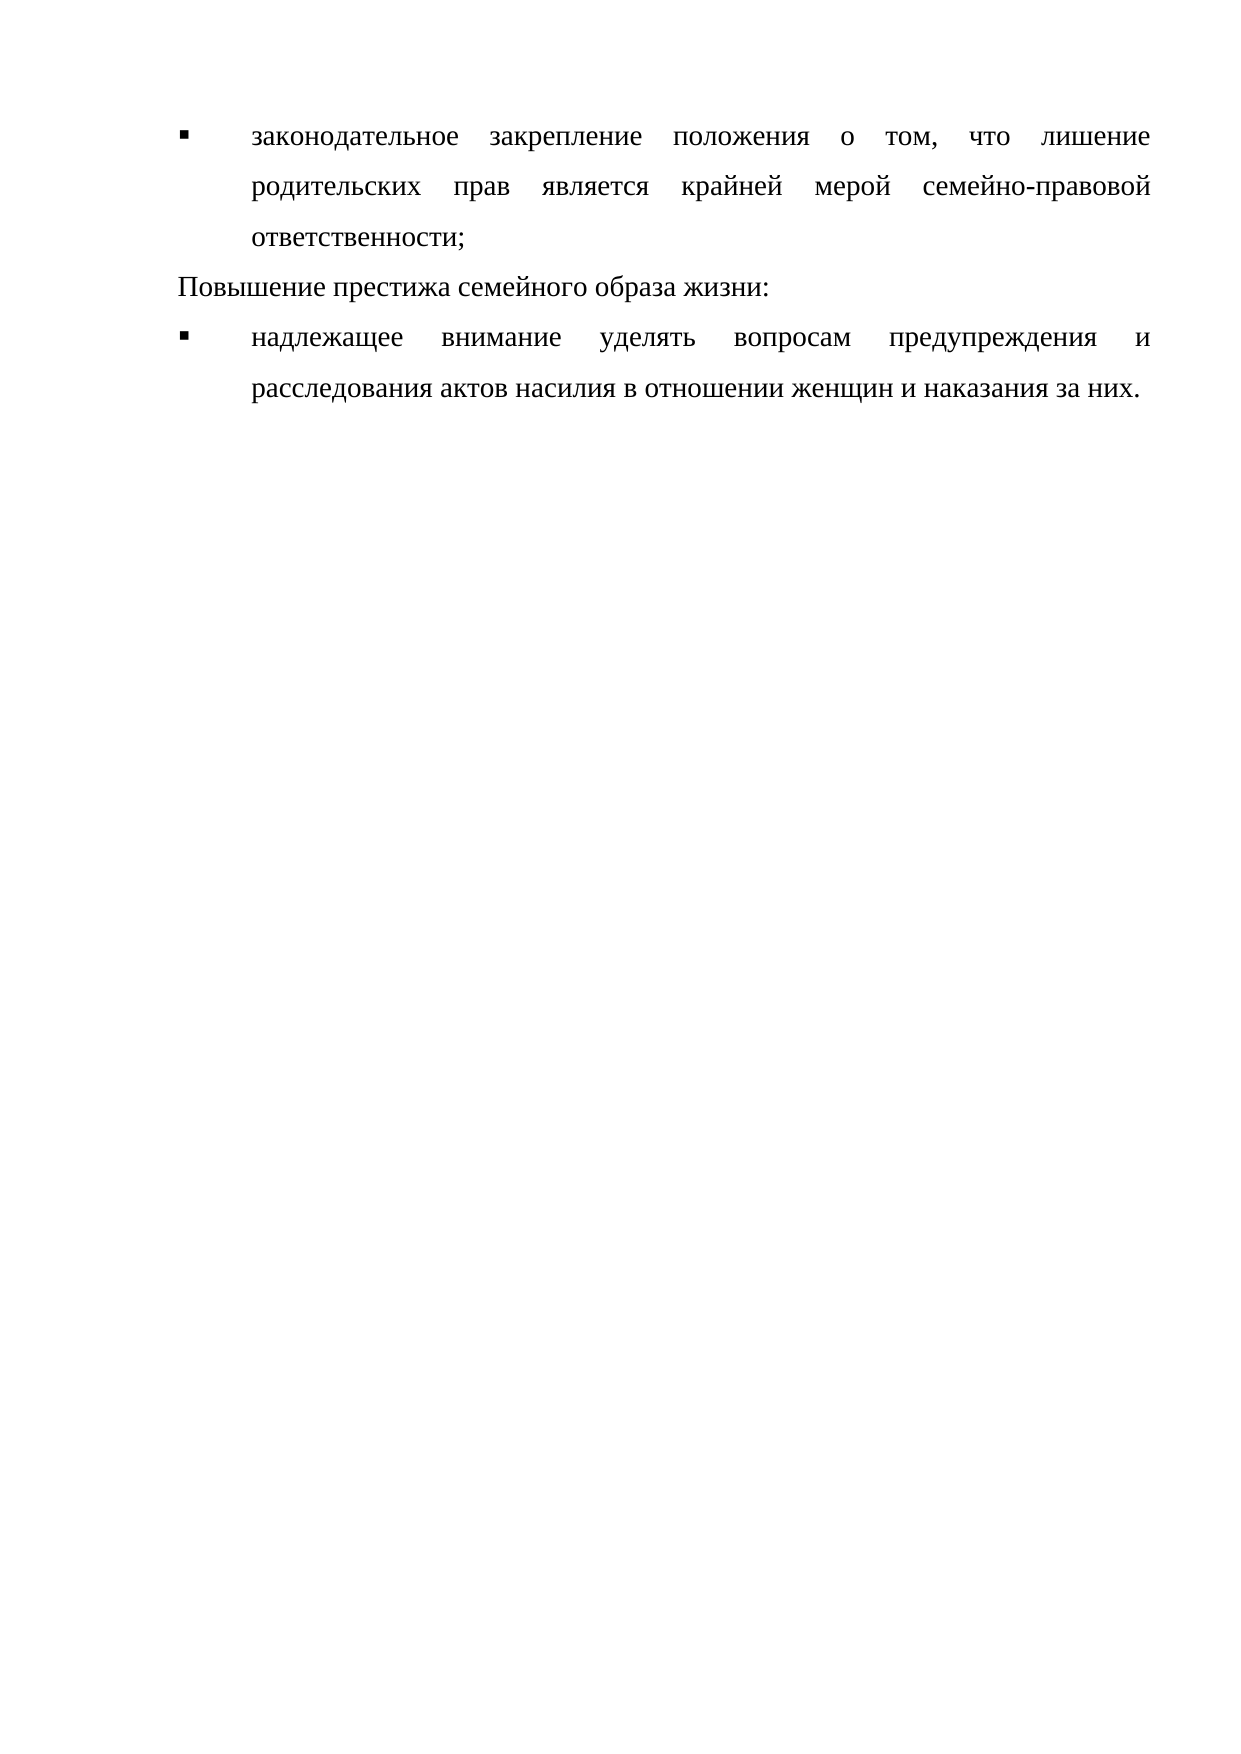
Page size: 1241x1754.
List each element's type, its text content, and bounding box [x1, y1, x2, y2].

list законодательное закрепление положения о том, что лишение родительских прав является крайней мерой семейно-правовой ответственности; [177, 118, 1152, 252]
text Повышение престижа семейного образа жизни: [177, 269, 1152, 303]
list надлежащее внимание уделять вопросам предупреждения и расследования актов насилия в отношении женщин и наказания за них. [177, 319, 1152, 403]
